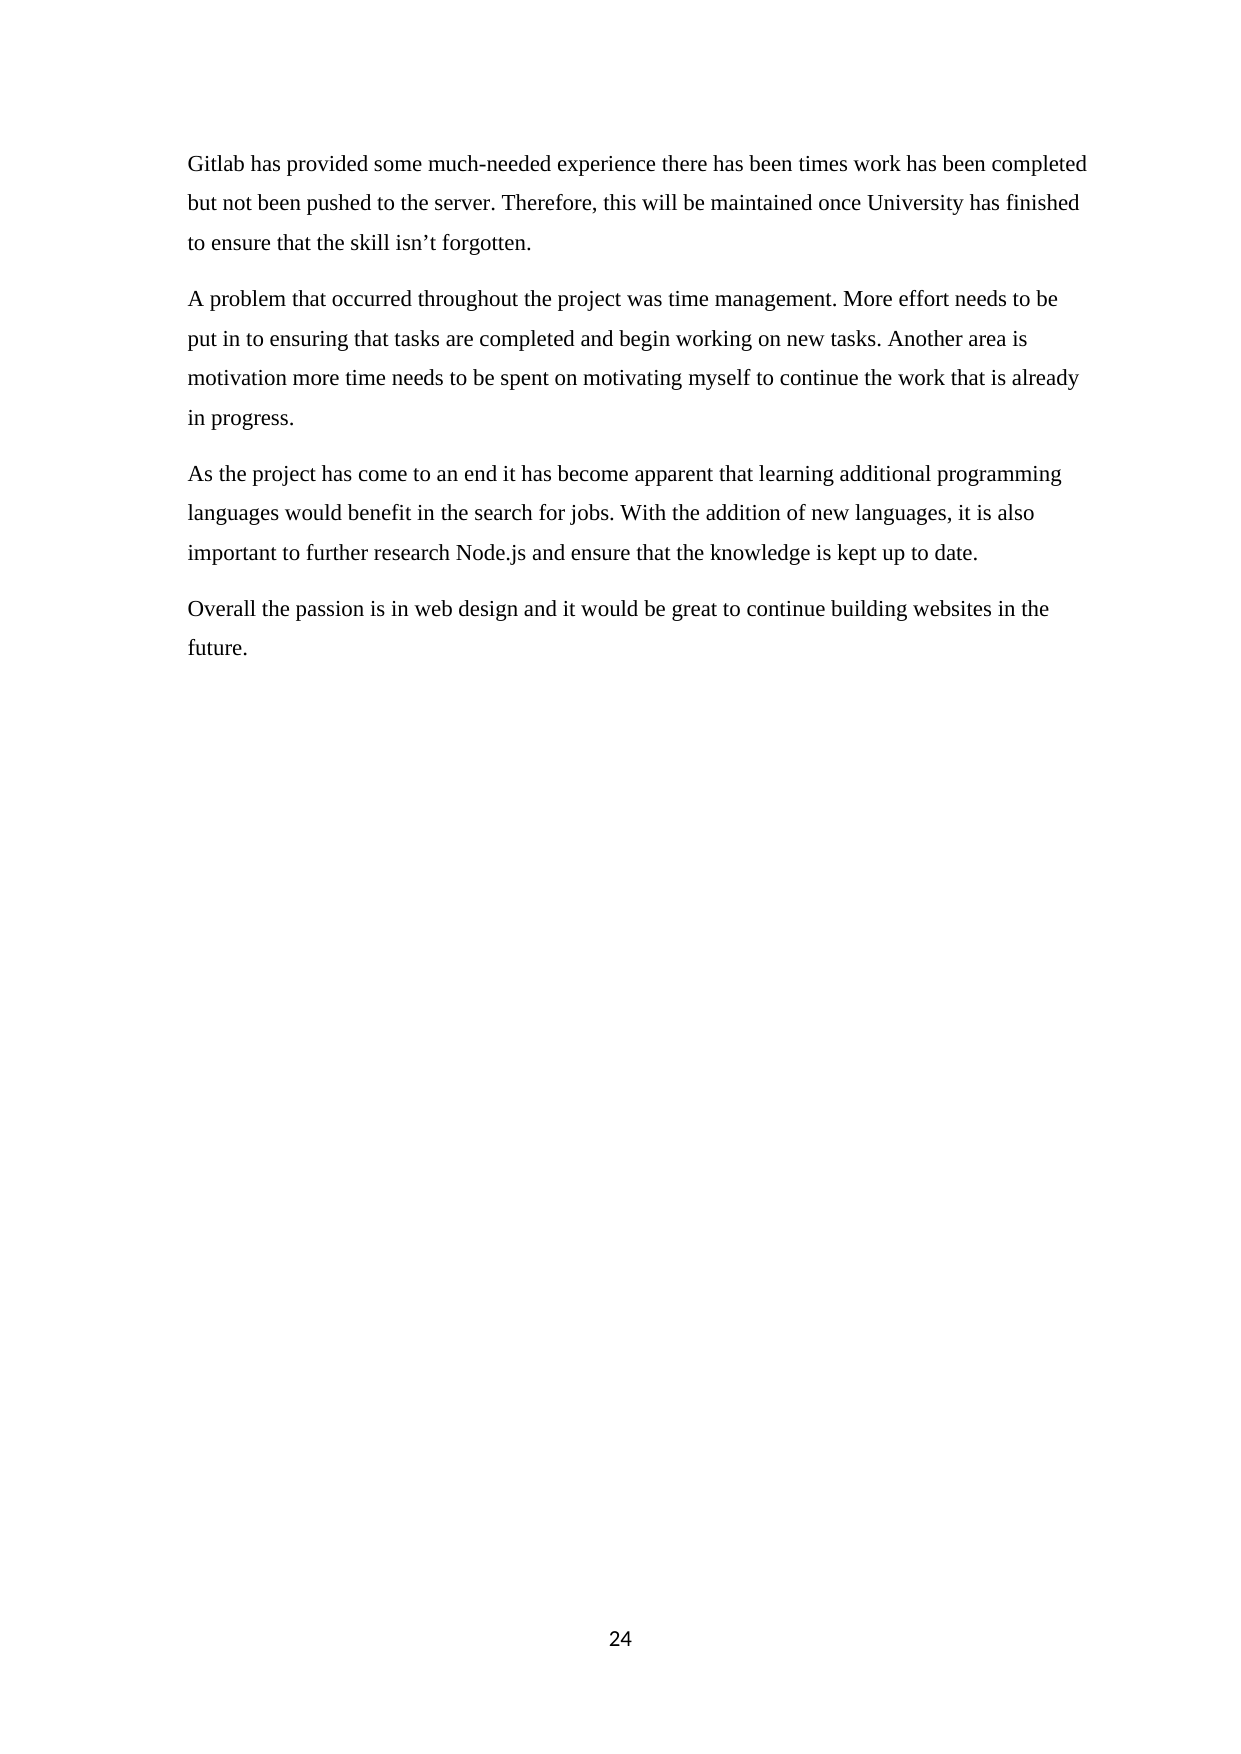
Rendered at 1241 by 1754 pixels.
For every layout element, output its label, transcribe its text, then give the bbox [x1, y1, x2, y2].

text As the project has come to an end it has become apparent that learning additional programming languages would benefit in the search for jobs. With the addition of new languages, it is also important to further research Node.js and ensure that the knowledge is kept up to date. [187, 460, 1090, 565]
text Gitlab has provided some much-needed experience there has been times work has been completed but not been pushed to the server. Therefore, this will be maintained once University has finished to ensure that the skill isn’t forgotten. [187, 150, 1090, 255]
text Overall the passion is in web design and it would be great to continue building websites in the future. [187, 595, 1090, 661]
text A problem that occurred throughout the project was time management. More effort needs to be put in to ensuring that tasks are completed and begin working on new tasks. Another area is motivation more time needs to be spent on motivating myself to continue the work that is already in progress. [187, 285, 1090, 430]
